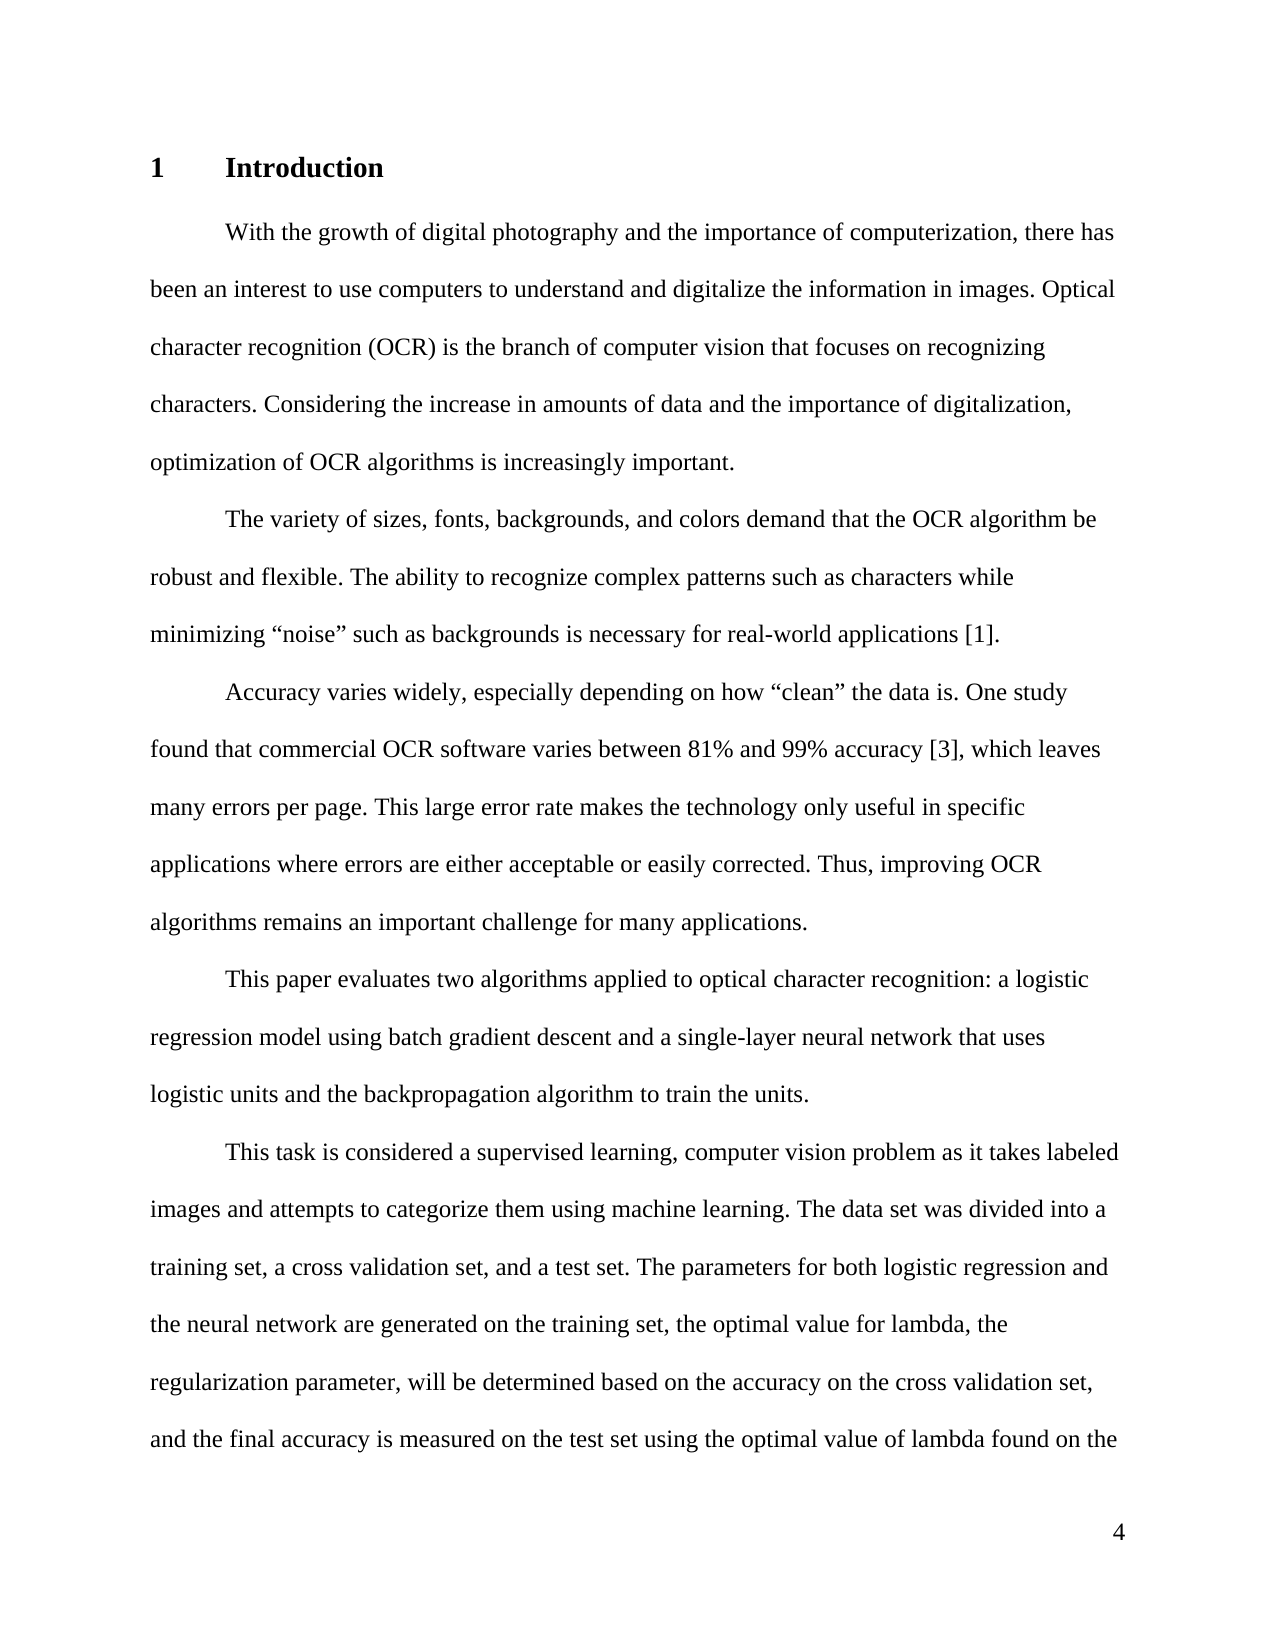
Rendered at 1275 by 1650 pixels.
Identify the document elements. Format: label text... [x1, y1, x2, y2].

text 1 Introduction [150, 150, 1125, 183]
text With the growth of digital photography and the importance of computerization, there has been an interest to use computers to understand and digitalize the information in images. Optical character recognition (OCR) is the branch of computer vision that focuses on recognizing characters. Considering the increase in amounts of data and the importance of digitalization, optimization of OCR algorithms is increasingly important. [150, 217, 1125, 476]
text The variety of sizes, fonts, backgrounds, and colors demand that the OCR algorithm be robust and flexible. The ability to recognize complex patterns such as characters while minimizing “noise” such as backgrounds is necessary for real-world applications [1]. Accuracy varies widely, especially depending on how “clean” the data is. One study found that commercial OCR software varies between 81% and 99% accuracy [3], which leaves many errors per page. This large error rate makes the technology only useful in specific applications where errors are either acceptable or easily corrected. Thus, improving OCR algorithms remains an important challenge for many applications. [150, 504, 1125, 936]
text This paper evaluates two algorithms applied to optical character recognition: a logistic regression model using batch gradient descent and a single-layer neural network that uses logistic units and the backpropagation algorithm to train the units. [150, 964, 1125, 1108]
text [150, 1137, 1125, 1453]
